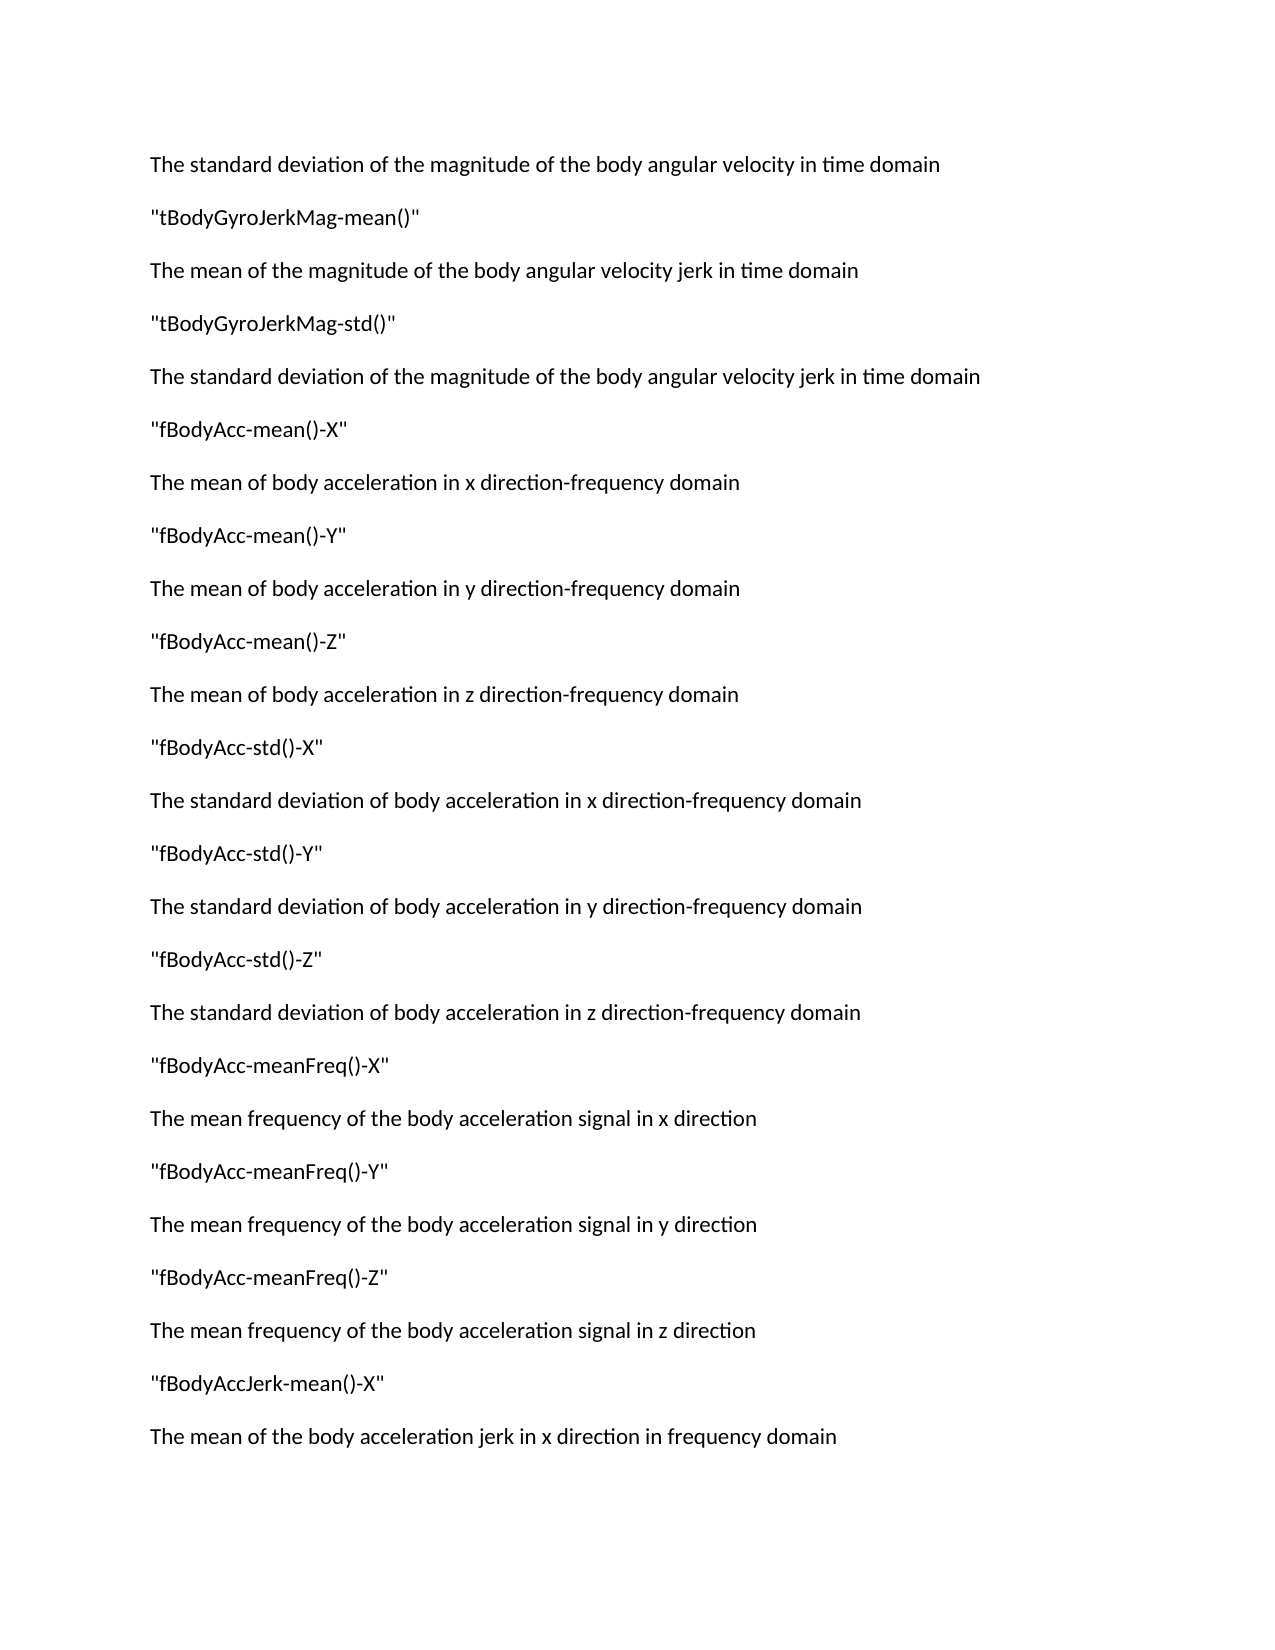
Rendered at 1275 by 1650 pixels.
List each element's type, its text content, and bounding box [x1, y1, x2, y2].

text The mean frequency of the body acceleration signal in z direction [150, 1316, 1125, 1344]
text The mean of body acceleration in z direction-frequency domain [150, 680, 1125, 708]
text The mean of body acceleration in y direction-frequency domain [150, 574, 1125, 602]
text The mean frequency of the body acceleration signal in x direction [150, 1104, 1125, 1132]
text "fBodyAcc-std()-Z" [150, 945, 1125, 973]
text "fBodyAccJerk-mean()-X" [150, 1369, 1125, 1397]
text The mean of body acceleration in x direction-frequency domain [150, 468, 1125, 496]
text The standard deviation of body acceleration in z direction-frequency domain [150, 998, 1125, 1026]
text The standard deviation of body acceleration in y direction-frequency domain [150, 892, 1125, 920]
text "fBodyAcc-meanFreq()-Y" [150, 1157, 1125, 1185]
text The mean of the magnitude of the body angular velocity jerk in time domain [150, 256, 1125, 284]
text "fBodyAcc-meanFreq()-Z" [150, 1263, 1125, 1291]
text "fBodyAcc-mean()-Z" [150, 627, 1125, 655]
text The standard deviation of the magnitude of the body angular velocity jerk in time domain [150, 362, 1125, 390]
text The mean frequency of the body acceleration signal in y direction [150, 1210, 1125, 1238]
text "fBodyAcc-mean()-Y" [150, 521, 1125, 549]
text The standard deviation of the magnitude of the body angular velocity in time domain [150, 150, 1125, 178]
text "fBodyAcc-std()-X" [150, 733, 1125, 761]
text The standard deviation of body acceleration in x direction-frequency domain [150, 786, 1125, 814]
text "fBodyAcc-mean()-X" [150, 415, 1125, 443]
text "fBodyAcc-std()-Y" [150, 839, 1125, 867]
text "tBodyGyroJerkMag-mean()" [150, 203, 1125, 231]
text The mean of the body acceleration jerk in x direction in frequency domain [150, 1422, 1125, 1451]
text "fBodyAcc-meanFreq()-X" [150, 1051, 1125, 1079]
text "tBodyGyroJerkMag-std()" [150, 309, 1125, 337]
